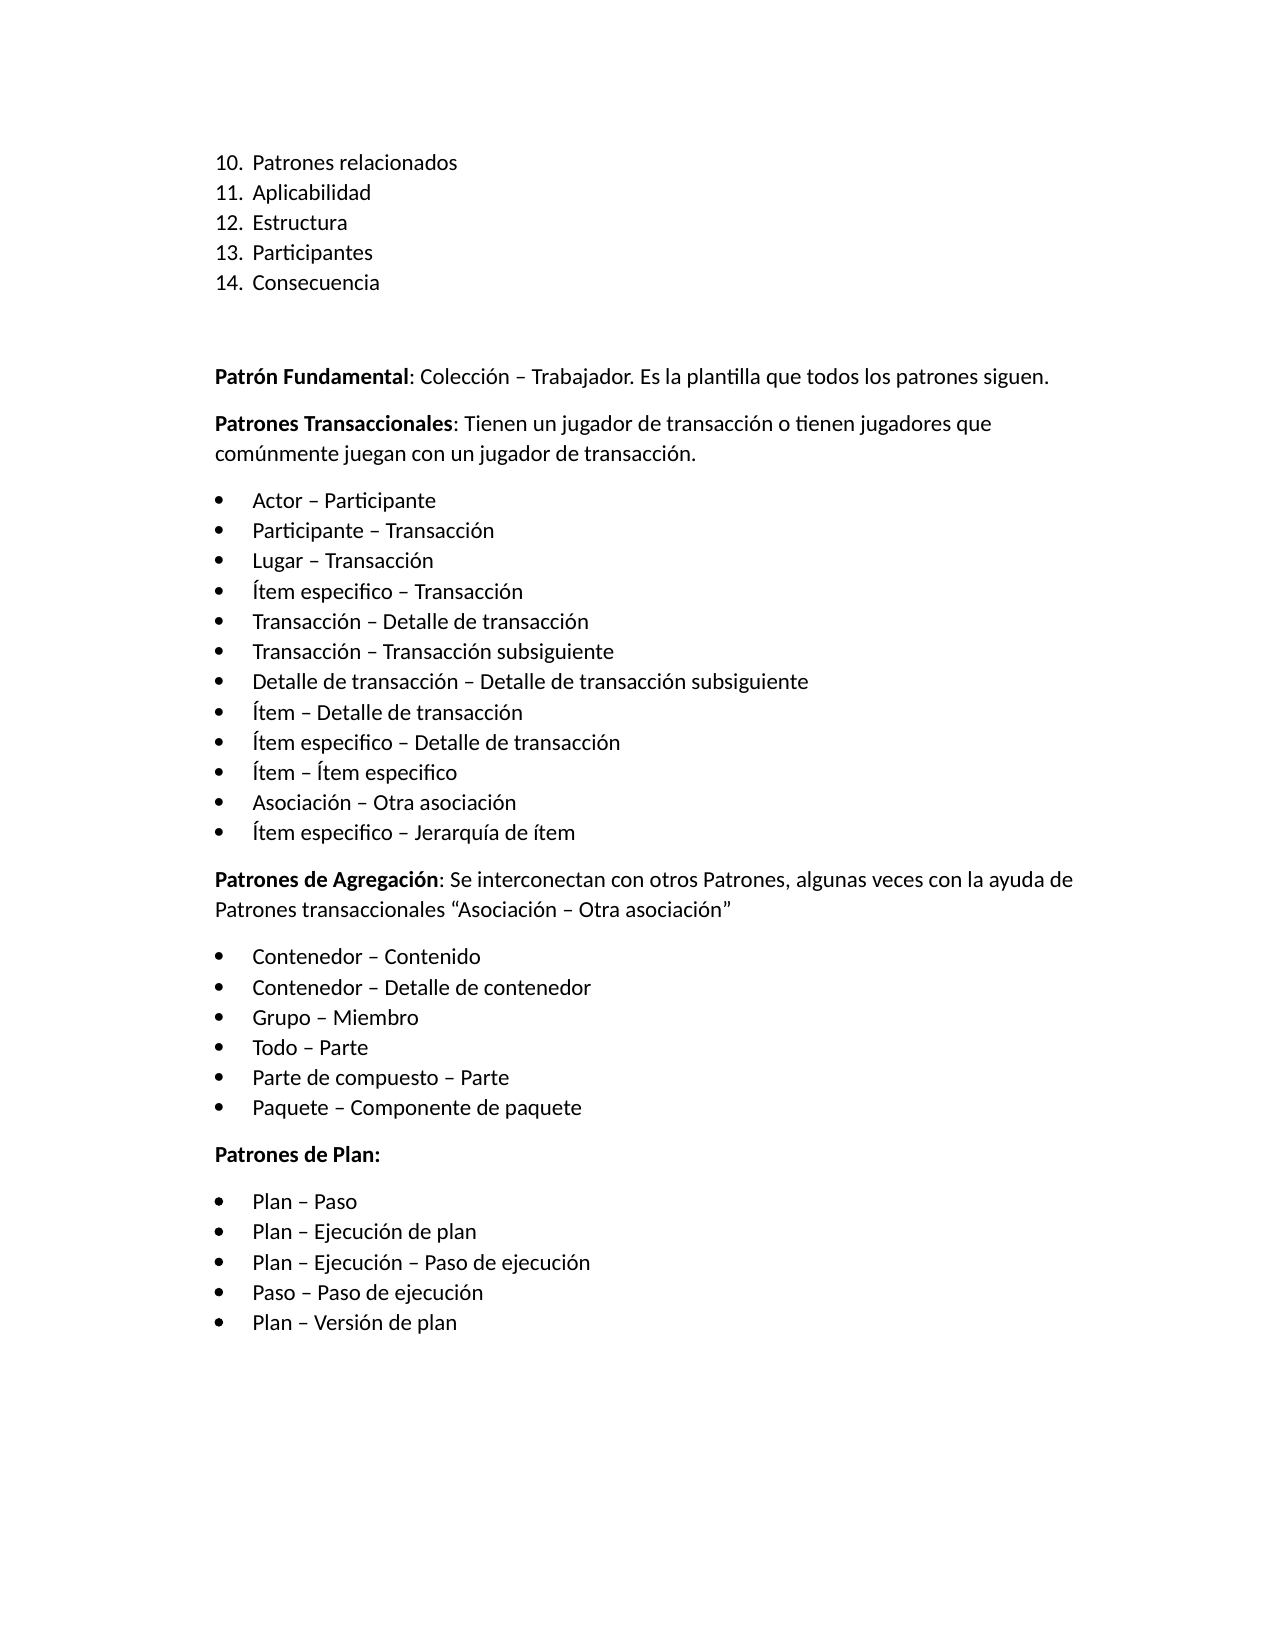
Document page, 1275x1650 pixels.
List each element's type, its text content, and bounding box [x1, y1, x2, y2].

list Ítem especifico – Jerarquía de ítem [215, 818, 1098, 846]
list Contenedor – Detalle de contenedor [215, 973, 1098, 1001]
list Lugar – Transacción [215, 547, 1098, 574]
list Detalle de transacción – Detalle de transacción subsiguiente [215, 667, 1098, 695]
list Contenedor – Contenido [215, 942, 1098, 970]
list Plan – Ejecución – Paso de ejecución [215, 1248, 1098, 1276]
list Plan – Ejecución de plan [215, 1217, 1098, 1245]
list Parte de compuesto – Parte [215, 1063, 1098, 1091]
list Plan – Paso [215, 1187, 1098, 1215]
list Consecuencia [215, 268, 1098, 296]
list Ítem – Detalle de transacción [215, 698, 1098, 726]
list Patrones relacionados [215, 148, 1098, 176]
text Patrones de Agregación: Se interconectan con otros Patrones, algunas veces con la ayuda de Patrones transaccionales “Asociación – Otra asociación” [215, 865, 1098, 923]
list Estructura [215, 208, 1098, 236]
text Patrones de Plan: [215, 1140, 1098, 1168]
list Plan – Versión de plan [215, 1308, 1098, 1336]
list Actor – Participante [215, 486, 1098, 514]
list Ítem especifico – Transacción [215, 577, 1098, 605]
list Todo – Parte [215, 1033, 1098, 1061]
list Ítem especifico – Detalle de transacción [215, 728, 1098, 756]
list Participante – Transacción [215, 516, 1098, 544]
list Grupo – Miembro [215, 1003, 1098, 1031]
list Participantes [215, 238, 1098, 266]
list Aplicabilidad [215, 178, 1098, 206]
list Transacción – Detalle de transacción [215, 607, 1098, 635]
list Transacción – Transacción subsiguiente [215, 637, 1098, 665]
list Asociación – Otra asociación [215, 788, 1098, 816]
list Paquete – Componente de paquete [215, 1093, 1098, 1121]
list Paso – Paso de ejecución [215, 1278, 1098, 1306]
text Patrones Transaccionales: Tienen un jugador de transacción o tienen jugadores que comúnmente juegan con un jugador de transacción. [215, 409, 1098, 467]
text Patrón Fundamental: Colección – Trabajador. Es la plantilla que todos los patrones siguen. [215, 362, 1098, 390]
list Ítem – Ítem especifico [215, 758, 1098, 786]
